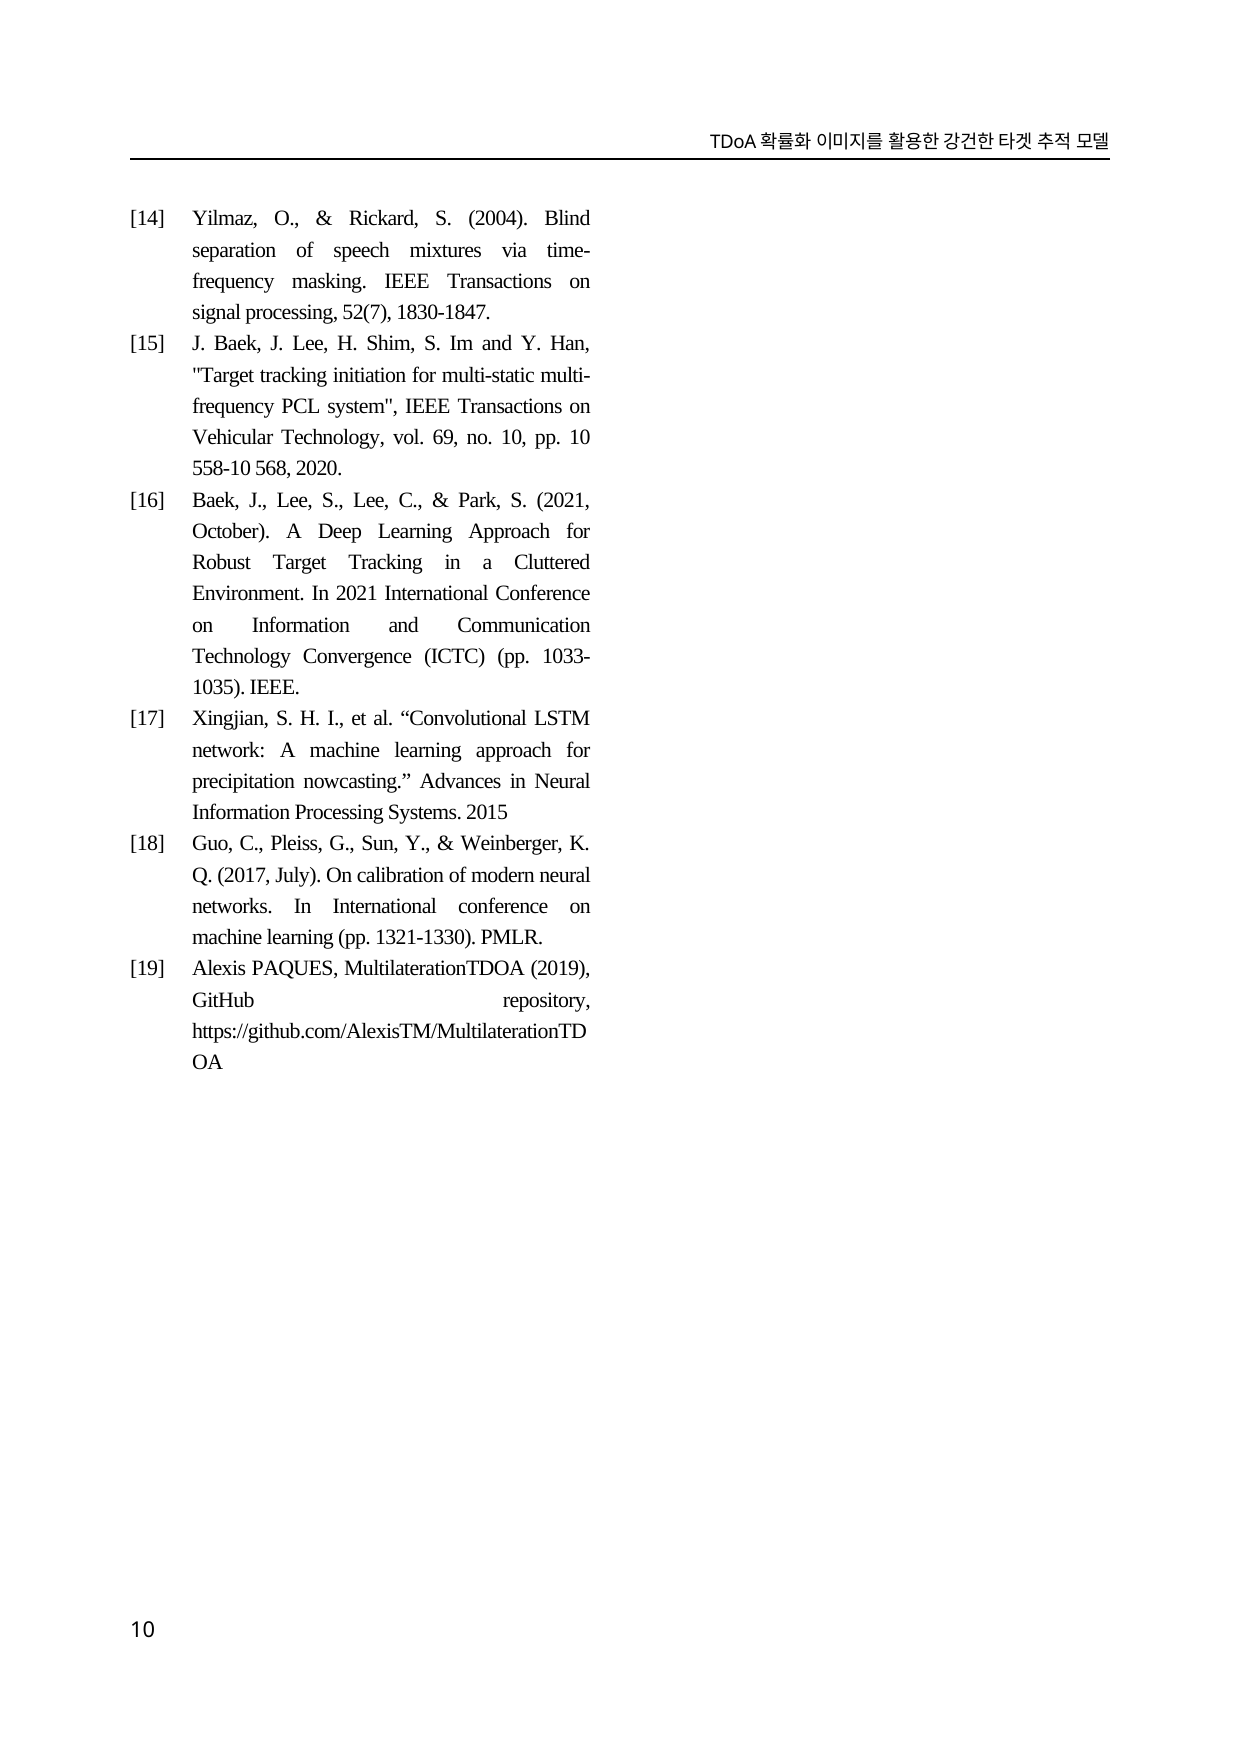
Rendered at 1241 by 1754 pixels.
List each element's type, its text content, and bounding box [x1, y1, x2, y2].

text [15] J. Baek, J. Lee, H. Shim, S. Im and Y. Han, "Target tracking initiation for multi-static multi-frequency PCL system", IEEE Transactions on Vehicular Technology, vol. 69, no. 10, pp. 10 558-10 568, 2020. [130, 326, 591, 482]
text [19] Alexis PAQUES, MultilaterationTDOA (2019), GitHub repository, https://github.com/AlexisTM/MultilaterationTDOA [130, 951, 591, 1076]
text [17] Xingjian, S. H. I., et al. “Convolutional LSTM network: A machine learning approach for precipitation nowcasting.” Advances in Neural Information Processing Systems. 2015 [130, 701, 591, 826]
text [18] Guo, C., Pleiss, G., Sun, Y., & Weinberger, K. Q. (2017, July). On calibration of modern neural networks. In International conference on machine learning (pp. 1321-1330). PMLR. [130, 826, 591, 951]
text [16] Baek, J., Lee, S., Lee, C., & Park, S. (2021, October). A Deep Learning Approach for Robust Target Tracking in a Cluttered Environment. In 2021 International Conference on Information and Communication Technology Convergence (ICTC) (pp. 1033-1035). IEEE. [130, 482, 591, 701]
text [14] Yilmaz, O., & Rickard, S. (2004). Blind separation of speech mixtures via time-frequency masking. IEEE Transactions on signal processing, 52(7), 1830-1847. [130, 201, 591, 326]
